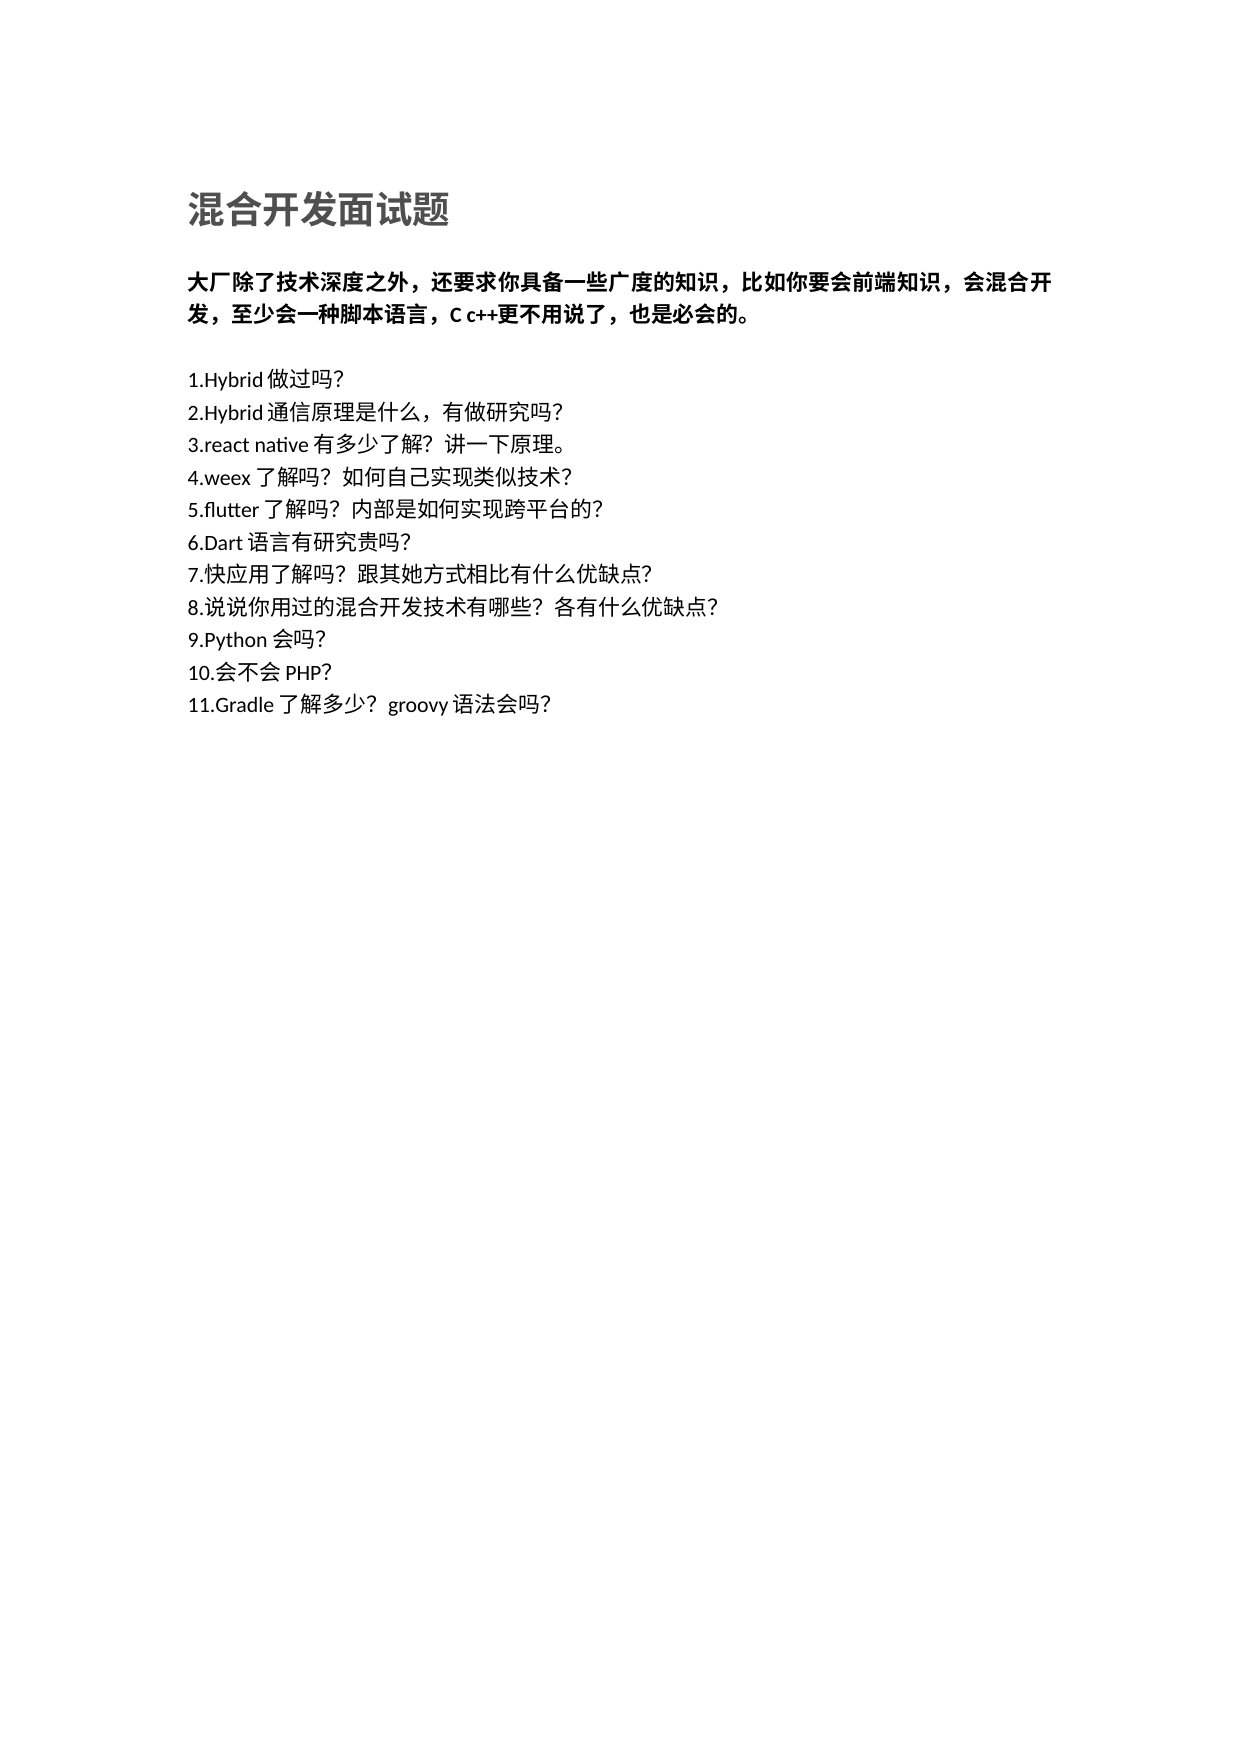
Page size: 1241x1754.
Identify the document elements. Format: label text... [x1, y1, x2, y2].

text 2.Hybrid通信原理是什么，有做研究吗？ [187, 394, 1053, 427]
subtitle 混合开发面试题 [187, 174, 1053, 239]
text 10.会不会PHP？ [187, 654, 1053, 687]
text 11.Gradle了解多少？groovy语法会吗？ [187, 687, 1053, 719]
text 7.快应用了解吗？跟其她方式相比有什么优缺点？ [187, 557, 1053, 589]
text 4.weex了解吗？如何自己实现类似技术？ [187, 459, 1053, 492]
text 3.react native有多少了解？讲一下原理。 [187, 427, 1053, 459]
text 5.flutter了解吗？内部是如何实现跨平台的？ [187, 492, 1053, 524]
text 9.Python会吗？ [187, 622, 1053, 654]
text 1.Hybrid做过吗？ [187, 362, 1053, 394]
text 大厂除了技术深度之外，还要求你具备一些广度的知识，比如你要会前端知识，会混合开发，至少会一种脚本语言，C c++更不用说了，也是必会的。 [187, 264, 1053, 329]
text 6.Dart语言有研究贵吗？ [187, 524, 1053, 557]
text 8.说说你用过的混合开发技术有哪些？各有什么优缺点？ [187, 589, 1053, 622]
